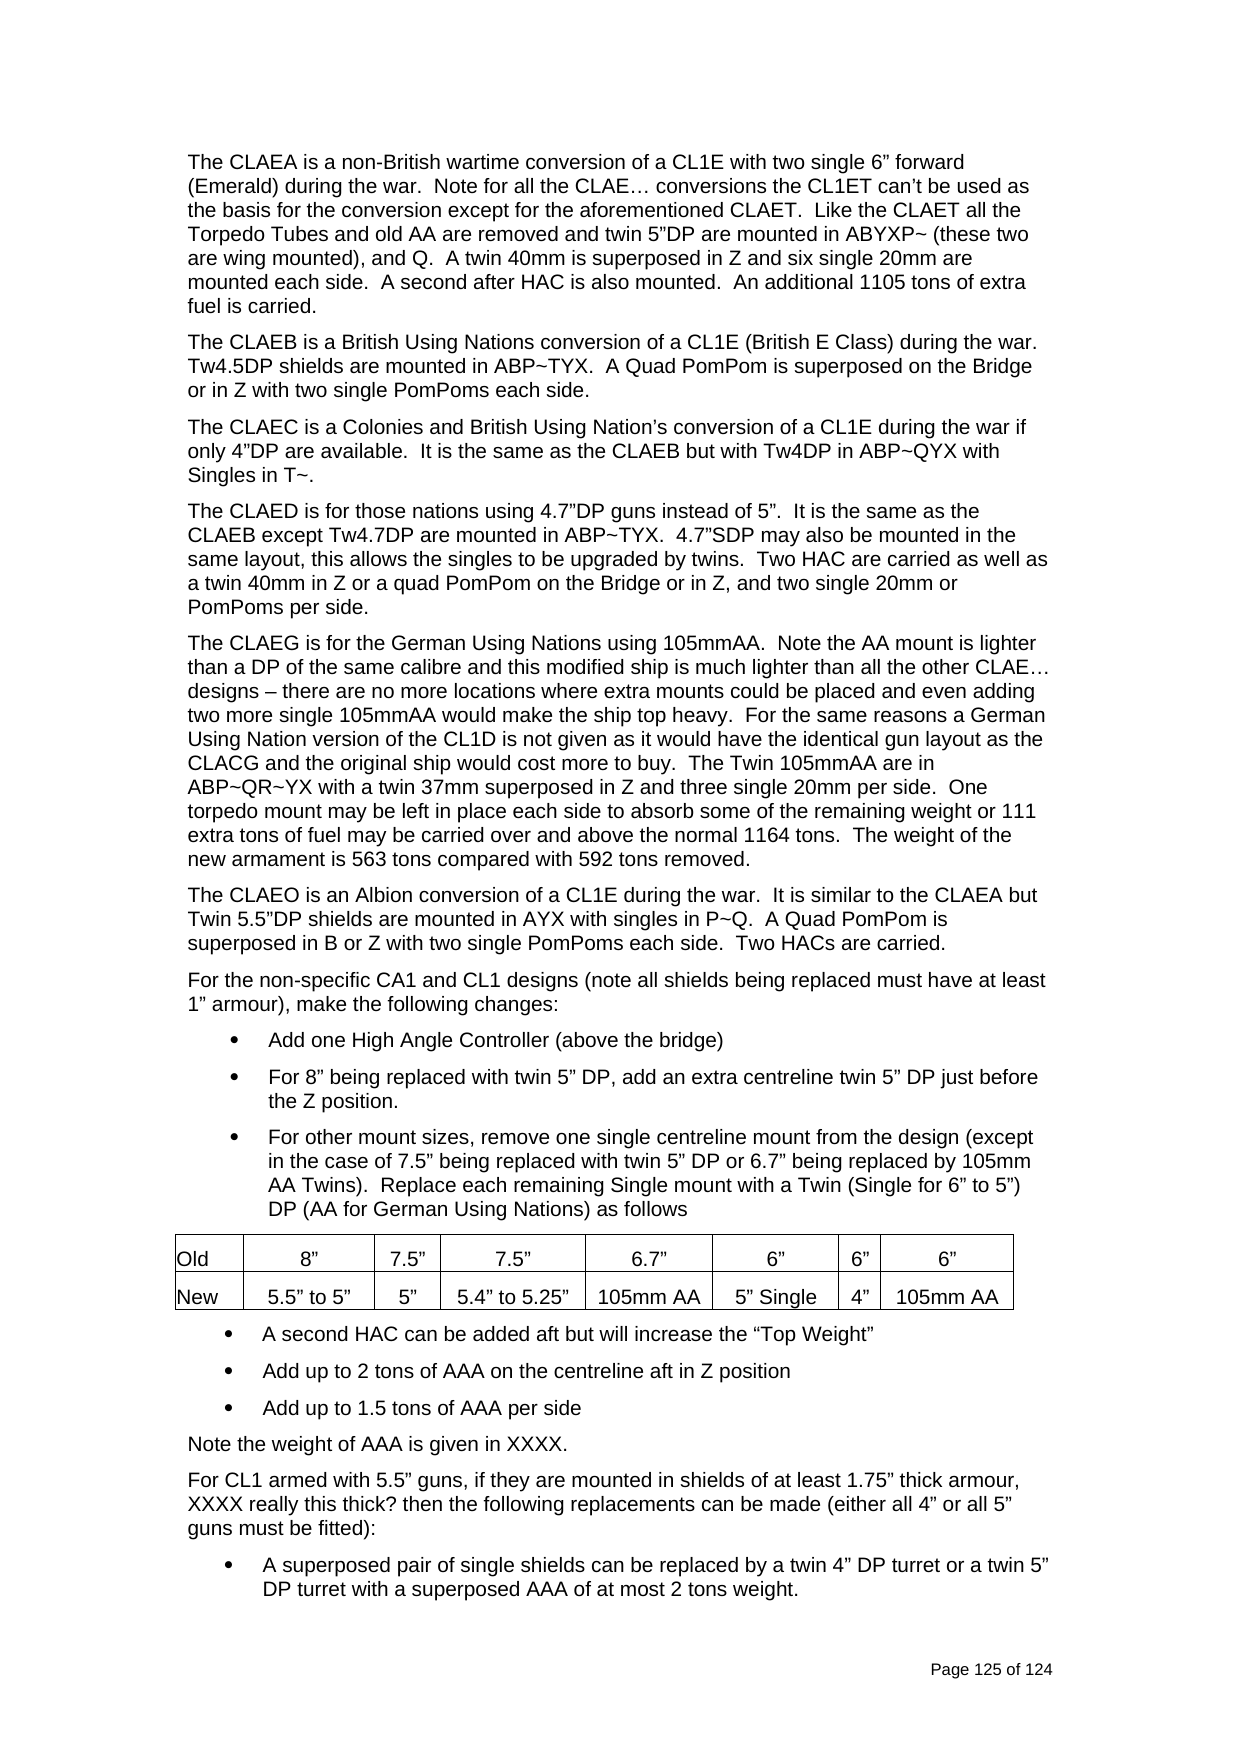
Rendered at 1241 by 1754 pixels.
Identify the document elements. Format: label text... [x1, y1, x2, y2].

list For other mount sizes, remove one single centreline mount from the design (except in the case of 7.5” being replaced with twin 5” DP or 6.7” being replaced by 105mm AA Twins). Replace each remaining Single mount with a Twin (Single for 6” to 5”) DP (AA for German Using Nations) as follows [231, 1125, 1053, 1221]
text For CL1 armed with 5.5” guns, if they are mounted in shields of at least 1.75” thick armour, XXXX really this thick? then the following replacements can be made (either all 4” or all 5” guns must be fitted): [187, 1468, 1053, 1540]
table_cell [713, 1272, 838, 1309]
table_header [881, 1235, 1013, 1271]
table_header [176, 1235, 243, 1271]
list For 8” being replaced with twin 5” DP, add an extra centreline twin 5” DP just before the Z position. [231, 1065, 1053, 1113]
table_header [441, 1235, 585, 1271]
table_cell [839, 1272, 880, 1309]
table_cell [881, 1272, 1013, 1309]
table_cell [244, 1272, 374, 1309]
text The CLAEO is an Albion conversion of a CL1E during the war. It is similar to the CLAEA but Twin 5.5”DP shields are mounted in AYX with singles in P~Q. A Quad PomPom is superposed in B or Z with two single PomPoms each side. Two HACs are carried. [187, 883, 1053, 955]
text For the non-specific CA1 and CL1 designs (note all shields being replaced must have at least 1” armour), make the following changes: [187, 968, 1053, 1016]
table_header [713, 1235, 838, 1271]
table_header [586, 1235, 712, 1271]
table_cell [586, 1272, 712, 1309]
text The CLAEC is a Colonies and British Using Nation’s conversion of a CL1E during the war if only 4”DP are available. It is the same as the CLAEB but with Tw4DP in ABP~QYX with Singles in T~. [187, 414, 1053, 486]
text The CLAEB is a British Using Nations conversion of a CL1E (British E Class) during the war. Tw4.5DP shields are mounted in ABP~TYX. A Quad PomPom is superposed on the Bridge or in Z with two single PomPoms each side. [187, 330, 1053, 402]
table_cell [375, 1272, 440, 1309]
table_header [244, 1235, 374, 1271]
list Add up to 2 tons of AAA on the centreline aft in Z position [225, 1359, 1053, 1383]
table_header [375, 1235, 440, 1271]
list Add one High Angle Controller (above the bridge) [231, 1028, 1053, 1052]
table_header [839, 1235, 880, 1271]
list A second HAC can be added aft but will increase the “Top Weight” [225, 1322, 1053, 1346]
text The CLAED is for those nations using 4.7”DP guns instead of 5”. It is the same as the CLAEB except Tw4.7DP are mounted in ABP~TYX. 4.7”SDP may also be mounted in the same layout, this allows the singles to be upgraded by twins. Two HAC are carried as well as a twin 40mm in Z or a quad PomPom on the Bridge or in Z, and two single 20mm or PomPoms per side. [187, 499, 1053, 619]
list Add up to 1.5 tons of AAA per side [225, 1395, 1053, 1419]
text The CLAEA is a non-British wartime conversion of a CL1E with two single 6” forward (Emerald) during the war. Note for all the CLAE… conversions the CL1ET can’t be used as the basis for the conversion except for the aforementioned CLAET. Like the CLAET all the Torpedo Tubes and old AA are removed and twin 5”DP are mounted in ABYXP~ (these two are wing mounted), and Q. A twin 40mm is superposed in Z and six single 20mm are mounted each side. A second after HAC is also mounted. An additional 1105 tons of extra fuel is carried. [187, 150, 1053, 318]
list A superposed pair of single shields can be replaced by a twin 4” DP turret or a twin 5” DP turret with a superposed AAA of at most 2 tons weight. [225, 1553, 1053, 1601]
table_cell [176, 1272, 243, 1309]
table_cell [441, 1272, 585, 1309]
text The CLAEG is for the German Using Nations using 105mmAA. Note the AA mount is lighter than a DP of the same calibre and this modified ship is much lighter than all the other CLAE… designs – there are no more locations where extra mounts could be placed and even adding two more single 105mmAA would make the ship top heavy. For the same reasons a German Using Nation version of the CL1D is not given as it would have the identical gun layout as the CLACG and the original ship would cost more to buy. The Twin 105mmAA are in ABP~QR~YX with a twin 37mm superposed in Z and three single 20mm per side. One torpedo mount may be left in place each side to absorb some of the remaining weight or 111 extra tons of fuel may be carried over and above the normal 1164 tons. The weight of the new armament is 563 tons compared with 592 tons removed. [187, 631, 1053, 871]
text Note the weight of AAA is given in XXXX. [187, 1432, 1053, 1456]
